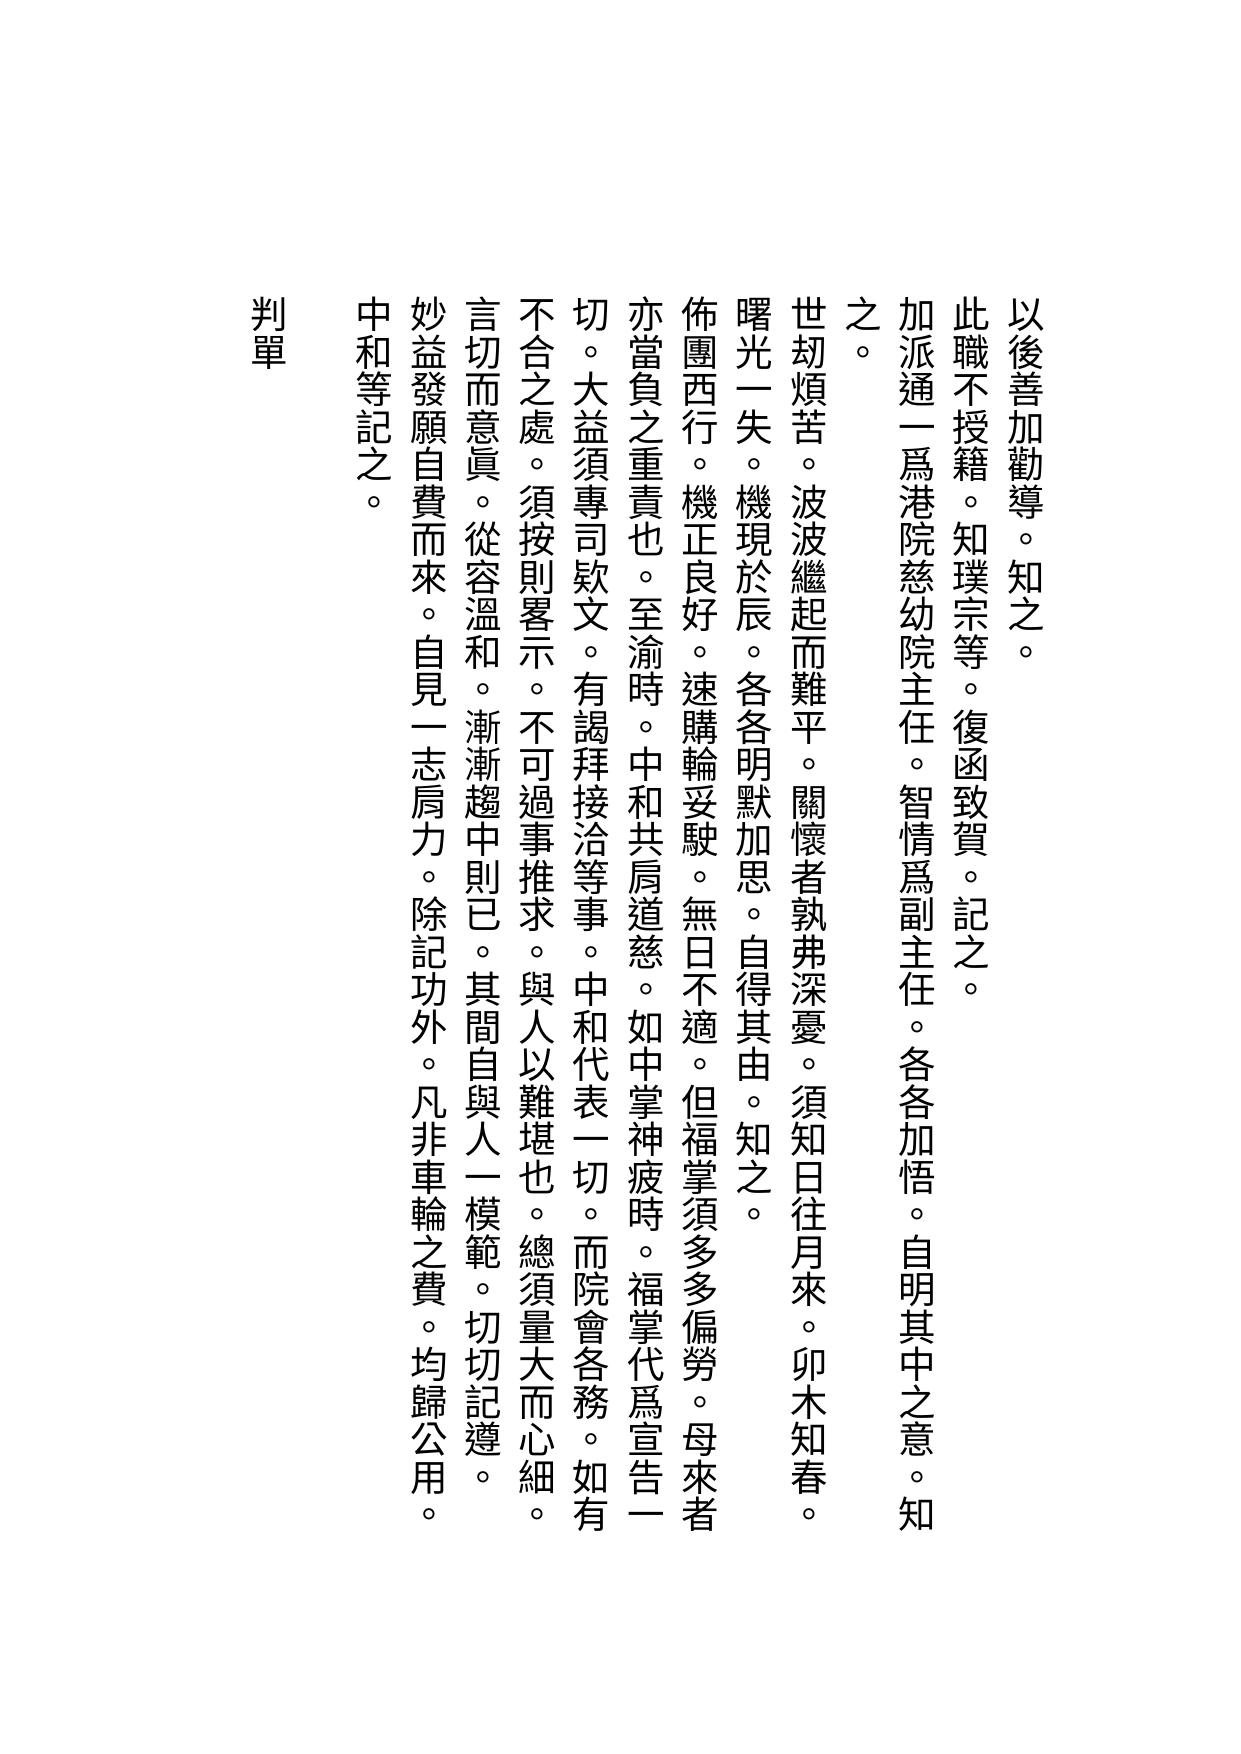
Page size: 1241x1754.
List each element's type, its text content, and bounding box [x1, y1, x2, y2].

text 妙益發願自費而來。自見一志肩力。除記功外。凡非車輪之費。均歸公用。中和等記之。 [347, 295, 456, 1565]
text 加派通一爲港院慈幼院主任。智情爲副主任。各各加悟。自明其中之意。知之。 [836, 295, 944, 1565]
text 判單 [242, 295, 296, 1565]
text 世刼煩苦。波波繼起而難平。關懷者孰弗深憂。須知日往月來。卯木知春。曙光一失。機現於辰。各各明默加思。自得其由。知之。 [727, 295, 836, 1565]
text 以後善加勸導。知之。 [999, 295, 1053, 1565]
text 此職不授籍。知璞宗等。復函致賀。記之。 [944, 295, 999, 1565]
text 佈團西行。機正良好。速購輪妥駛。無日不適。但福掌須多多偏勞。母來者 亦當負之重責也。至渝時。中和共肩道慈。如中掌神疲時。福掌代爲宣告一切。大益須專司欵文。有謁拜接洽等事。中和代表一切。而院會各務。如有不合之處。須按則畧示。不可過事推求。與人以難堪也。總須量大而心細。言切而意眞。從容溫和。漸漸趨中則已。其間自與人一模範。切切記遵。 [456, 295, 727, 1565]
